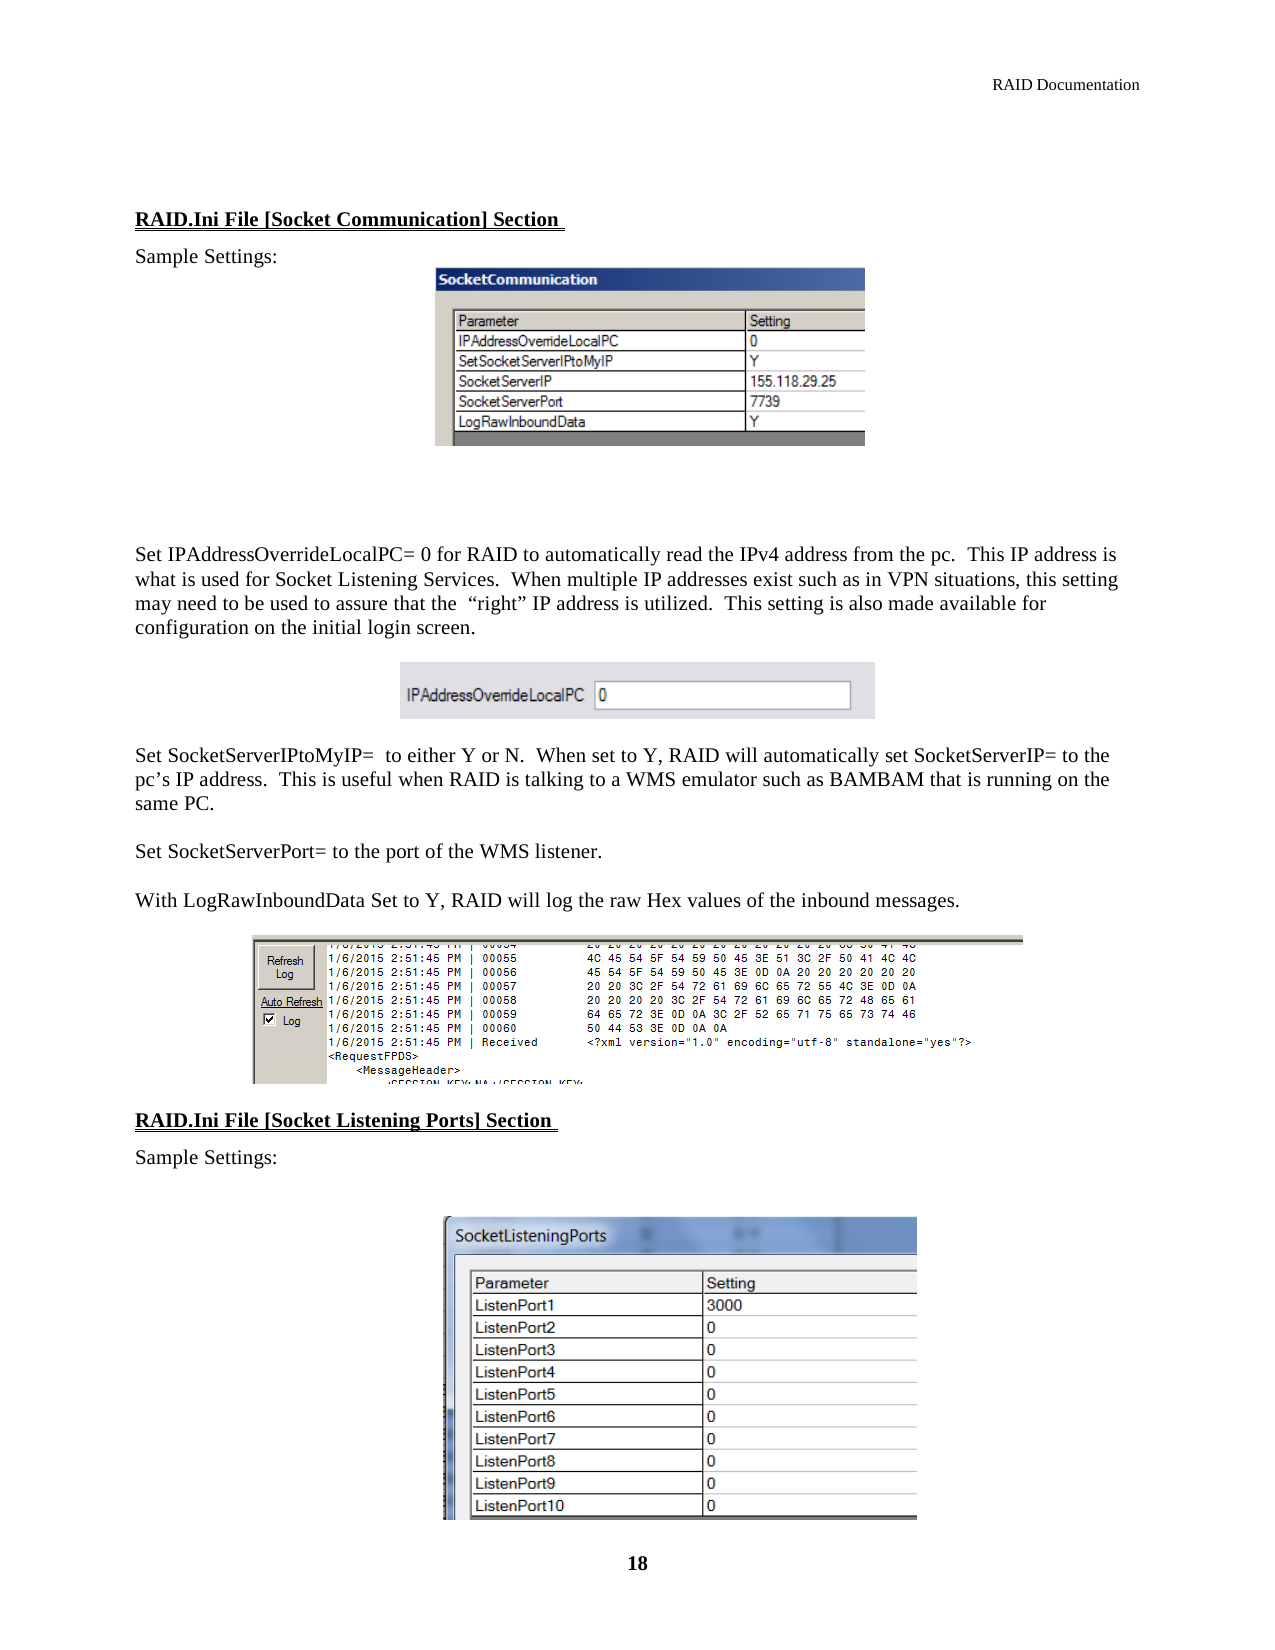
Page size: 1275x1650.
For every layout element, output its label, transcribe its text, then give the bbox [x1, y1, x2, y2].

text Set SocketServerPort= to the port of the WMS listener. [135, 839, 1140, 863]
picture [443, 1216, 917, 1520]
picture [435, 267, 865, 446]
text With LogRawInboundData Set to Y, RAID will log the raw Hex values of the inbound messages. [135, 887, 1140, 911]
text Sample Settings: [135, 244, 1140, 268]
text Set SocketServerIPtoMyIP= to either Y or N. When set to Y, RAID will automatically set SocketServerIP= to the pc’s IP address. This is useful when RAID is talking to a WMS emulator such as BAMBAM that is running on the same PC. [135, 743, 1140, 815]
picture [400, 662, 875, 719]
subtitle RAID.Ini File [Socket Communication] Section [135, 207, 1140, 231]
picture [252, 935, 1023, 1084]
subtitle RAID.Ini File [Socket Listening Ports] Section [135, 1108, 1140, 1132]
text Set IPAddressOverrideLocalPC= 0 for RAID to automatically read the IPv4 address from the pc. This IP address is what is used for Socket Listening Services. When multiple IP addresses exist such as in VPN situations, this setting may need to be used to assure that the “right” IP address is utilized. This setting is also made available for configuration on the initial login screen. [135, 542, 1140, 638]
text Sample Settings: [135, 1145, 1140, 1169]
